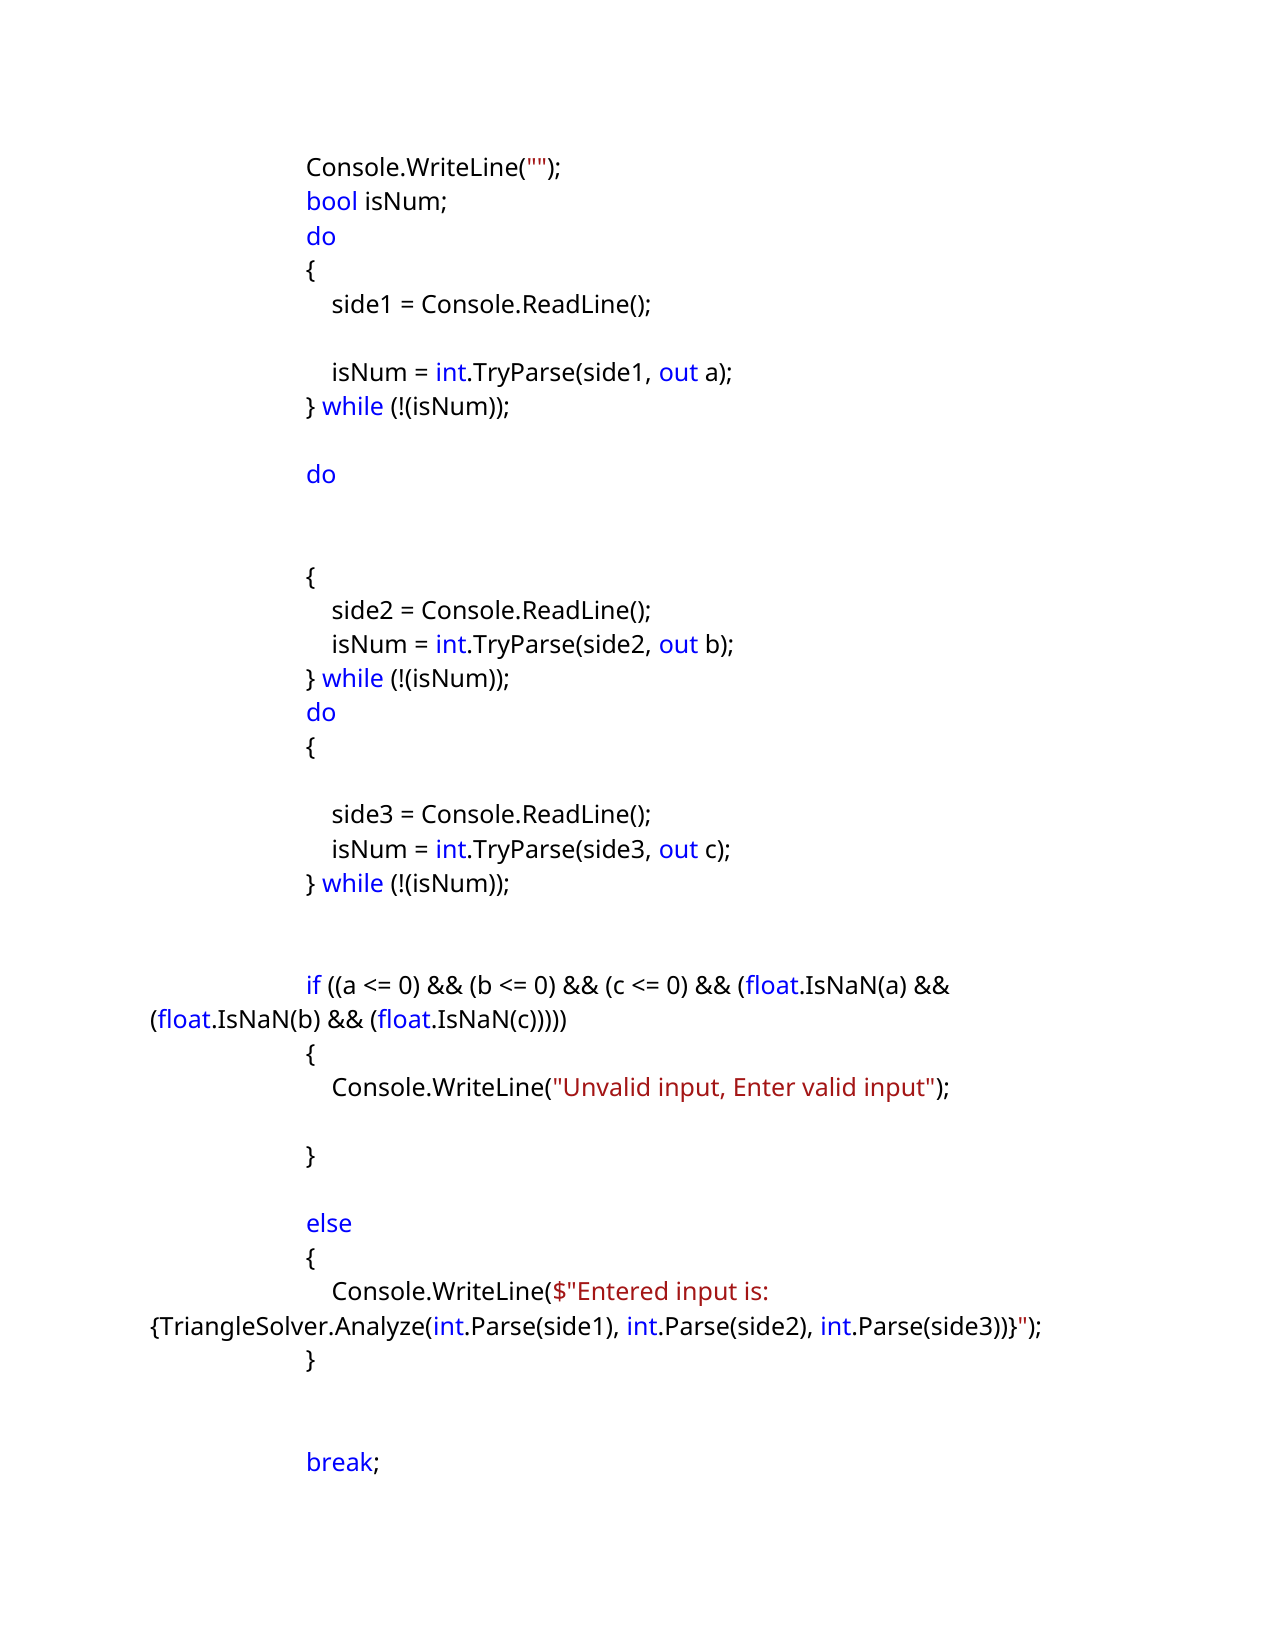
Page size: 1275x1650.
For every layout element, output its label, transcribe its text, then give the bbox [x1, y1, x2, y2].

text } while (!(isNum)); [150, 388, 1125, 422]
text do [150, 218, 1125, 252]
text isNum = int.TryParse(side2, out b); [150, 627, 1125, 661]
text } while (!(isNum)); [150, 865, 1125, 899]
text break; [150, 1444, 1125, 1478]
text isNum = int.TryParse(side3, out c); [150, 831, 1125, 865]
text { [150, 559, 1125, 593]
text do [150, 457, 1125, 491]
text Console.WriteLine("Unvalid input, Enter valid input"); [150, 1070, 1125, 1104]
text side3 = Console.ReadLine(); [150, 797, 1125, 831]
text side1 = Console.ReadLine(); [150, 286, 1125, 320]
text bool isNum; [150, 184, 1125, 218]
text do [150, 695, 1125, 729]
text { [150, 1240, 1125, 1274]
text { [150, 1036, 1125, 1070]
text } [150, 1138, 1125, 1172]
text { [150, 252, 1125, 286]
text { [150, 729, 1125, 763]
text } [150, 1342, 1125, 1376]
text else [150, 1206, 1125, 1240]
text if ((a <= 0) && (b <= 0) && (c <= 0) && (float.IsNaN(a) && (float.IsNaN(b) && (float.IsNaN(c))))) [150, 967, 1125, 1036]
text side2 = Console.ReadLine(); [150, 593, 1125, 627]
text Console.WriteLine($"Entered input is: {TriangleSolver.Analyze(int.Parse(side1), int.Parse(side2), int.Parse(side3))}"); [150, 1274, 1125, 1342]
text isNum = int.TryParse(side1, out a); [150, 354, 1125, 388]
text } while (!(isNum)); [150, 661, 1125, 695]
text Console.WriteLine(""); [150, 150, 1125, 184]
